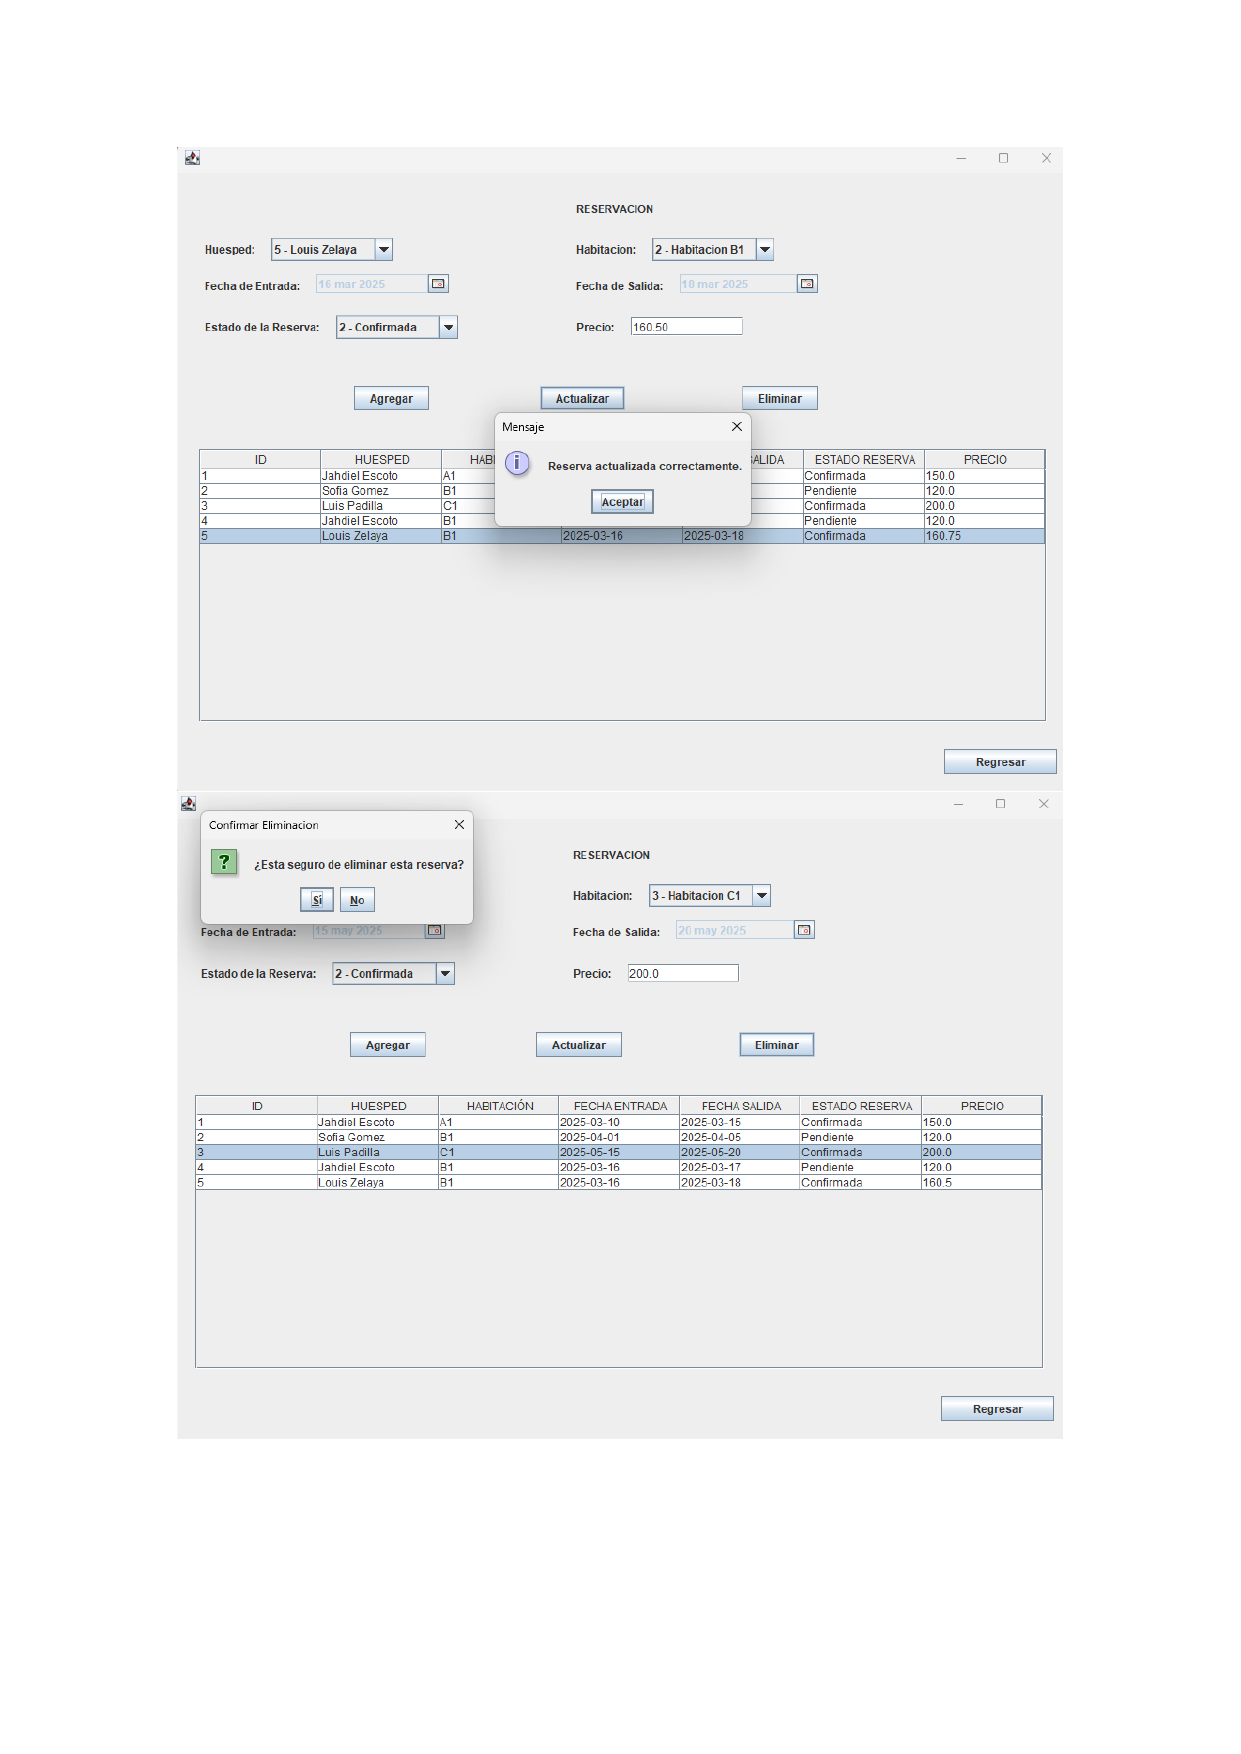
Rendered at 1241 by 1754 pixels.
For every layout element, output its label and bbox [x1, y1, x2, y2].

picture [177, 792, 1063, 1439]
picture [177, 147, 1063, 791]
